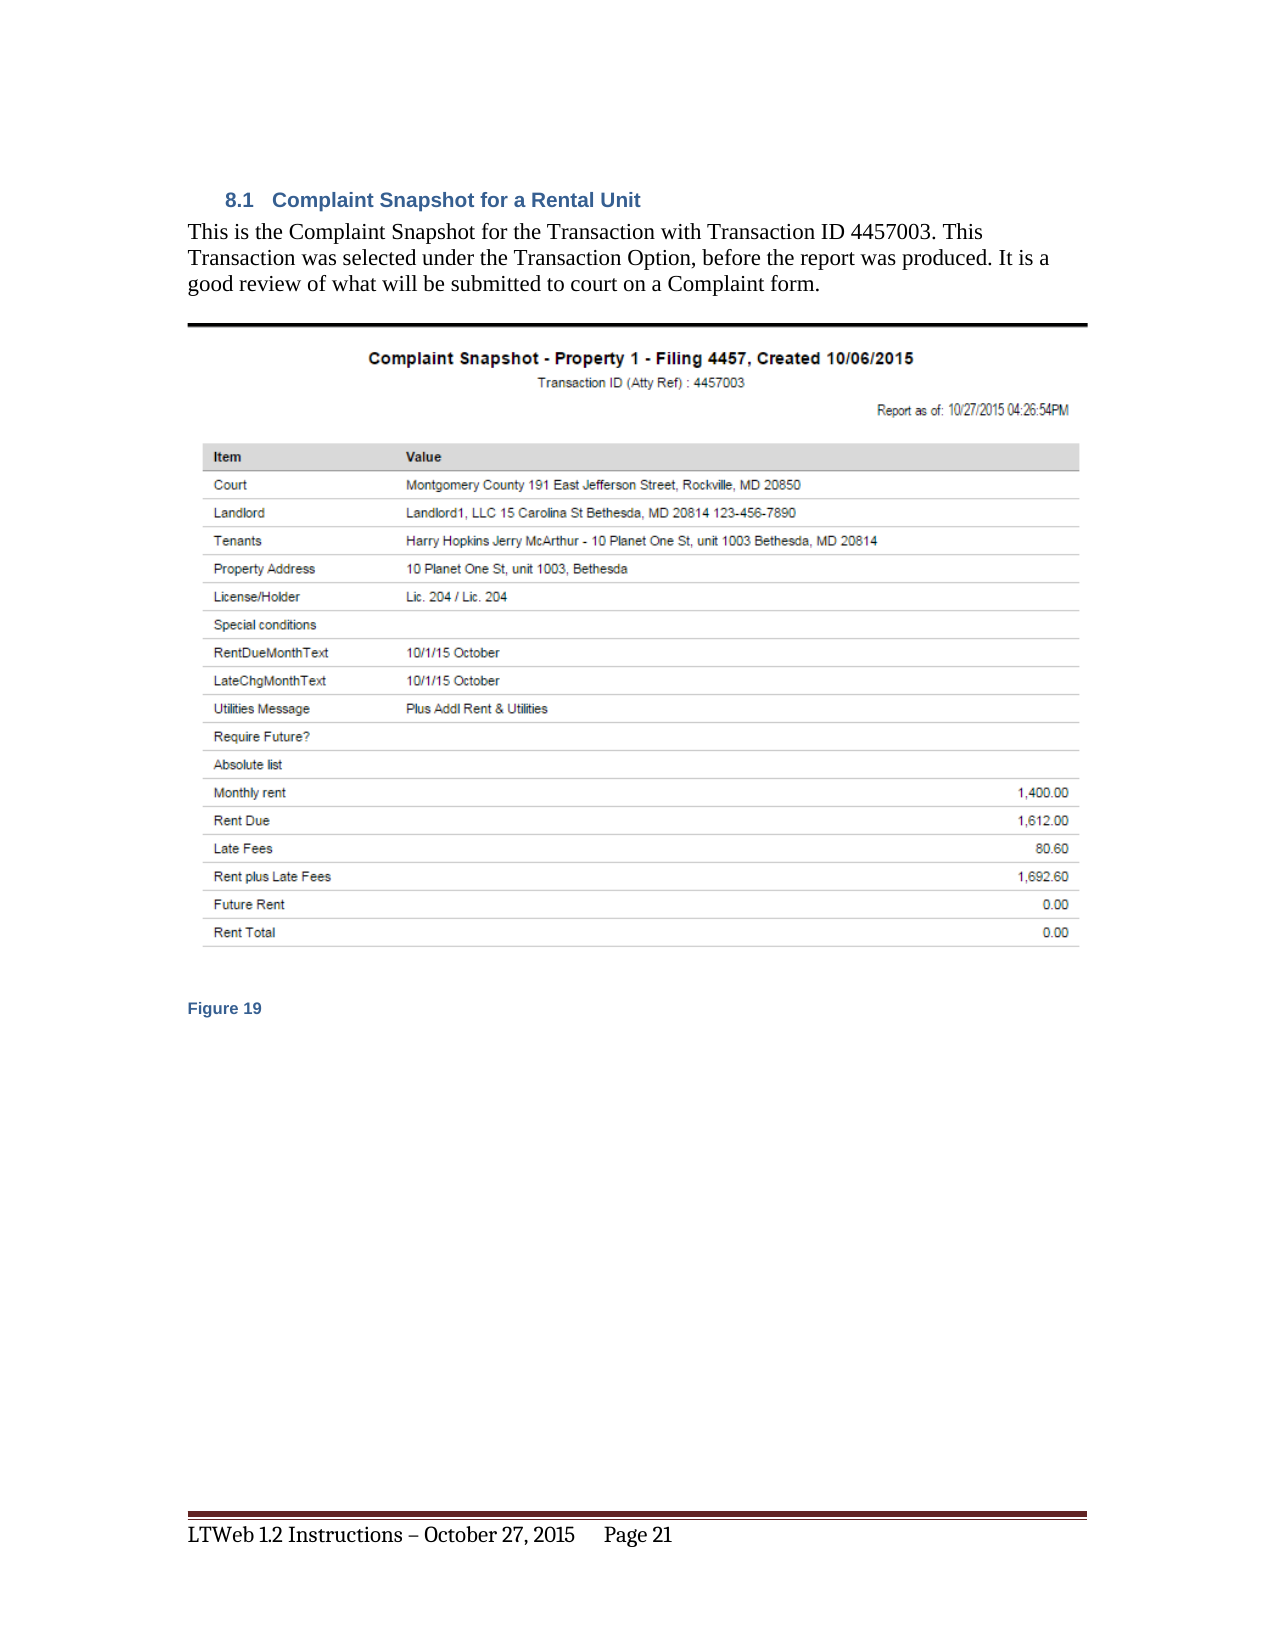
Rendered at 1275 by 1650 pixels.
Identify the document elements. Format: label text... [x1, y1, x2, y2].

text This is the Complaint Snapshot for the Transaction with Transaction ID 4457003. This Transaction was selected under the Transaction Option, before the report was produced. It is a good review of what will be submitted to court on a Complaint form. [187, 218, 1087, 297]
picture [187, 323, 1088, 986]
text Figure 19 [187, 998, 1087, 1018]
subtitle Complaint Snapshot for a Rental Unit [225, 187, 1087, 211]
